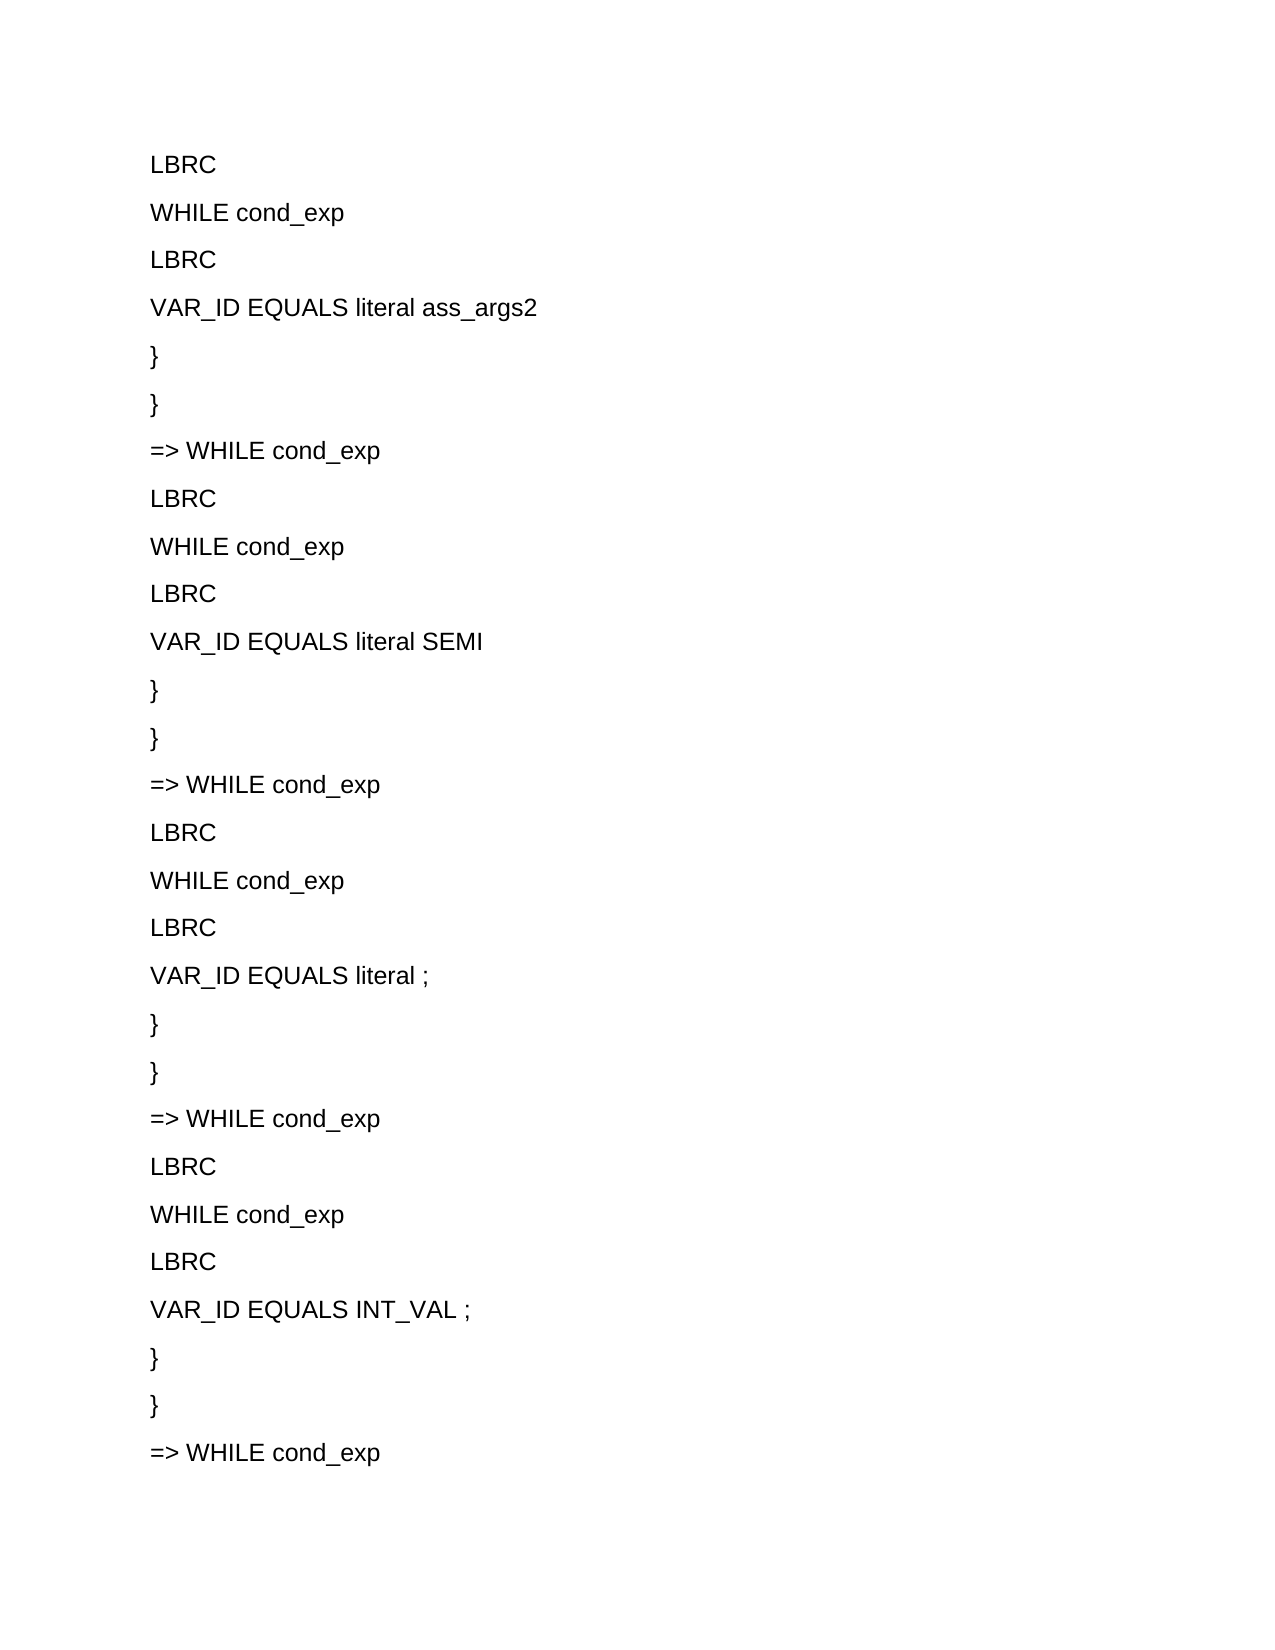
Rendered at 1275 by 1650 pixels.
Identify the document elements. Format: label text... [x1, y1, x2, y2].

text => WHILE cond_exp [150, 1104, 1125, 1133]
text } [150, 722, 1125, 751]
text => WHILE cond_exp [150, 436, 1125, 465]
text LBRC [150, 1247, 1125, 1276]
text } [150, 1343, 1125, 1371]
text WHILE cond_exp [150, 866, 1125, 894]
text => WHILE cond_exp [150, 1438, 1125, 1467]
text WHILE cond_exp [150, 198, 1125, 226]
text LBRC [150, 818, 1125, 847]
text VAR_ID EQUALS literal ; [150, 961, 1125, 990]
text } [150, 341, 1125, 369]
text } [150, 1390, 1125, 1419]
text VAR_ID EQUALS literal SEMI [150, 627, 1125, 656]
text WHILE cond_exp [150, 532, 1125, 560]
text => WHILE cond_exp [150, 770, 1125, 799]
text WHILE cond_exp [150, 1199, 1125, 1228]
text } [150, 1009, 1125, 1037]
text LBRC [150, 150, 1125, 179]
text } [150, 1056, 1125, 1085]
text LBRC [150, 579, 1125, 608]
text } [150, 675, 1125, 703]
text LBRC [150, 1152, 1125, 1181]
text VAR_ID EQUALS literal ass_args2 [150, 293, 1125, 322]
text LBRC [150, 245, 1125, 274]
text } [150, 388, 1125, 417]
text LBRC [150, 484, 1125, 513]
text VAR_ID EQUALS INT_VAL ; [150, 1295, 1125, 1324]
text LBRC [150, 913, 1125, 942]
